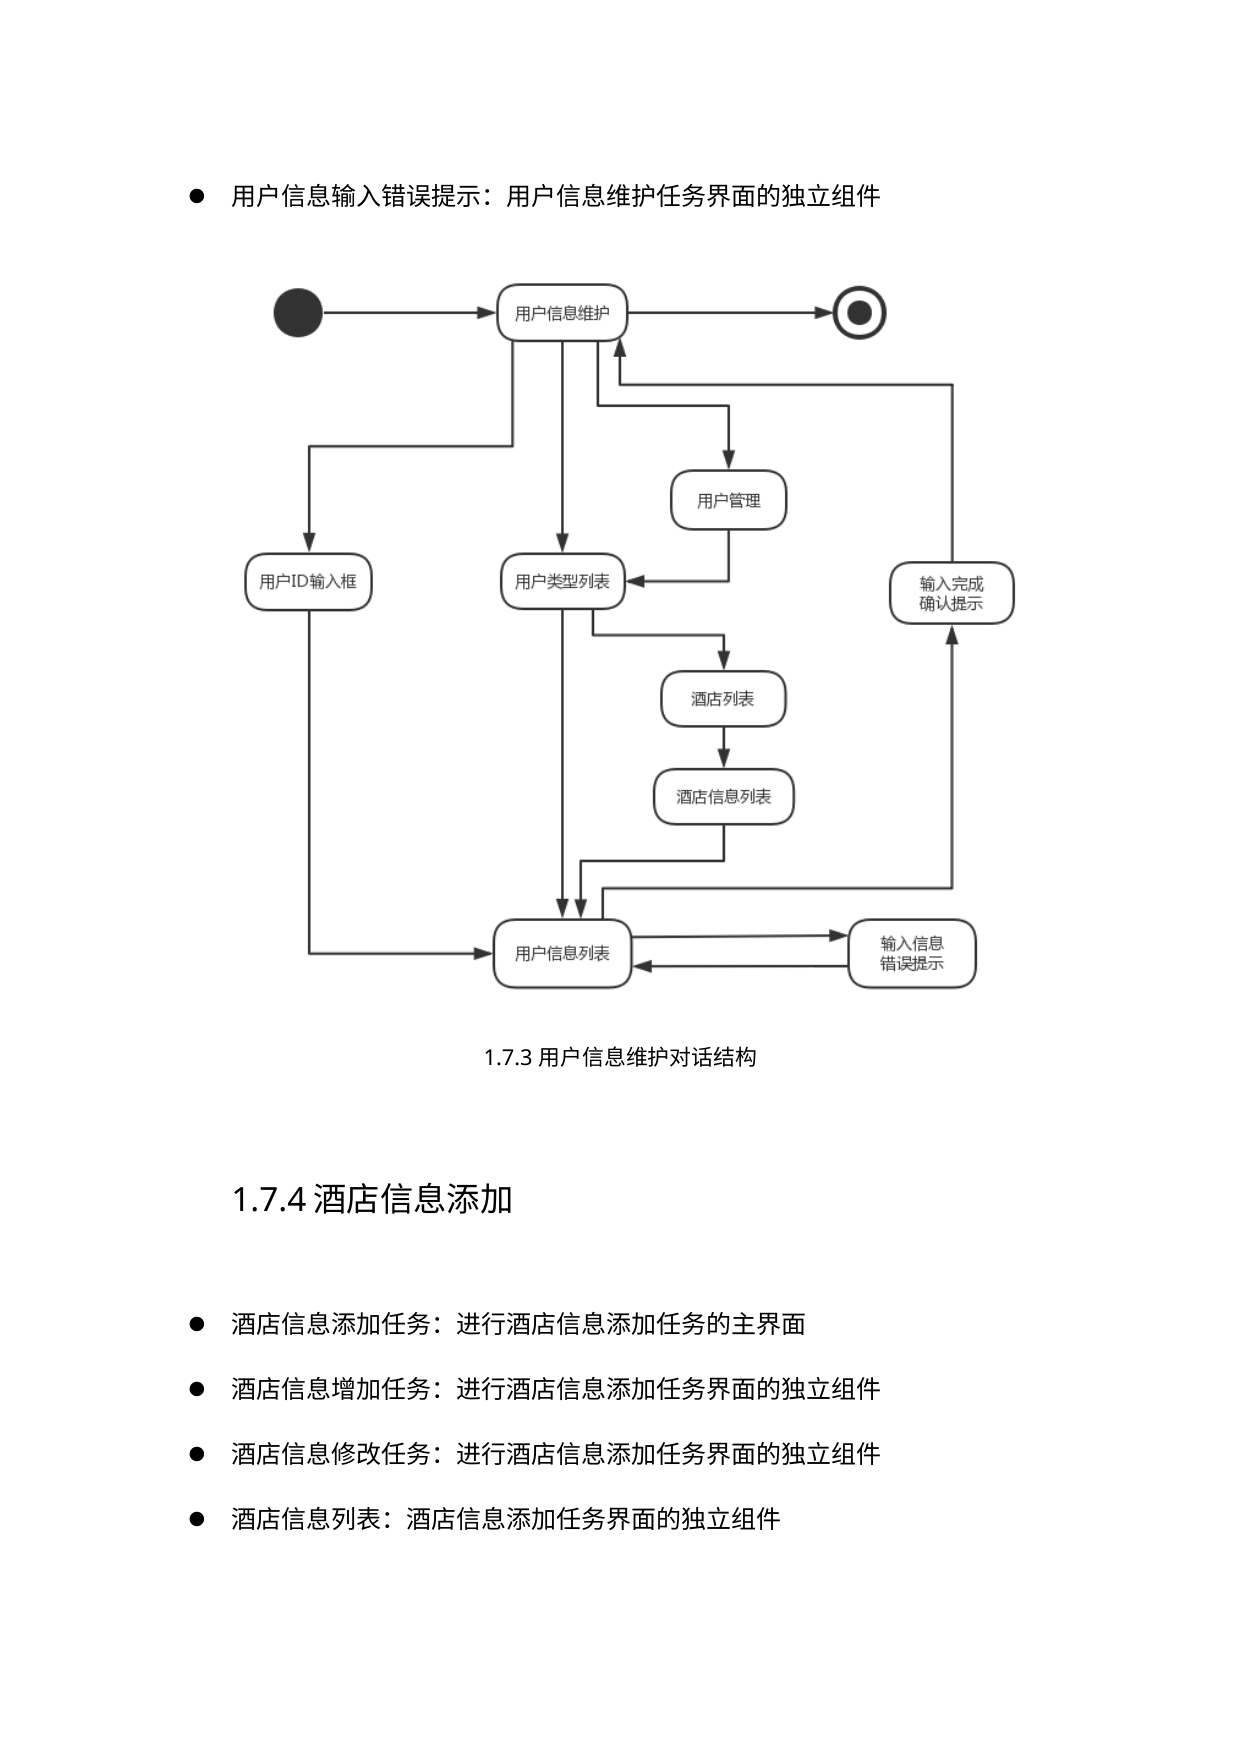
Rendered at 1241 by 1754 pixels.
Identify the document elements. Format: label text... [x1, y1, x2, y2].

subtitle 1.7.4酒店信息添加 [187, 1164, 1053, 1229]
list 用户信息输入错误提示：用户信息维护任务界面的独立组件 [187, 162, 1053, 227]
list 酒店信息增加任务：进行酒店信息添加任务界面的独立组件 [187, 1356, 1053, 1421]
list 酒店信息修改任务：进行酒店信息添加任务界面的独立组件 [187, 1421, 1053, 1486]
picture [187, 227, 1053, 1025]
list 酒店信息列表：酒店信息添加任务界面的独立组件 [187, 1486, 1053, 1551]
list 酒店信息添加任务：进行酒店信息添加任务的主界面 [187, 1291, 1053, 1356]
text 1.7.3 用户信息维护对话结构 [187, 1039, 1053, 1072]
